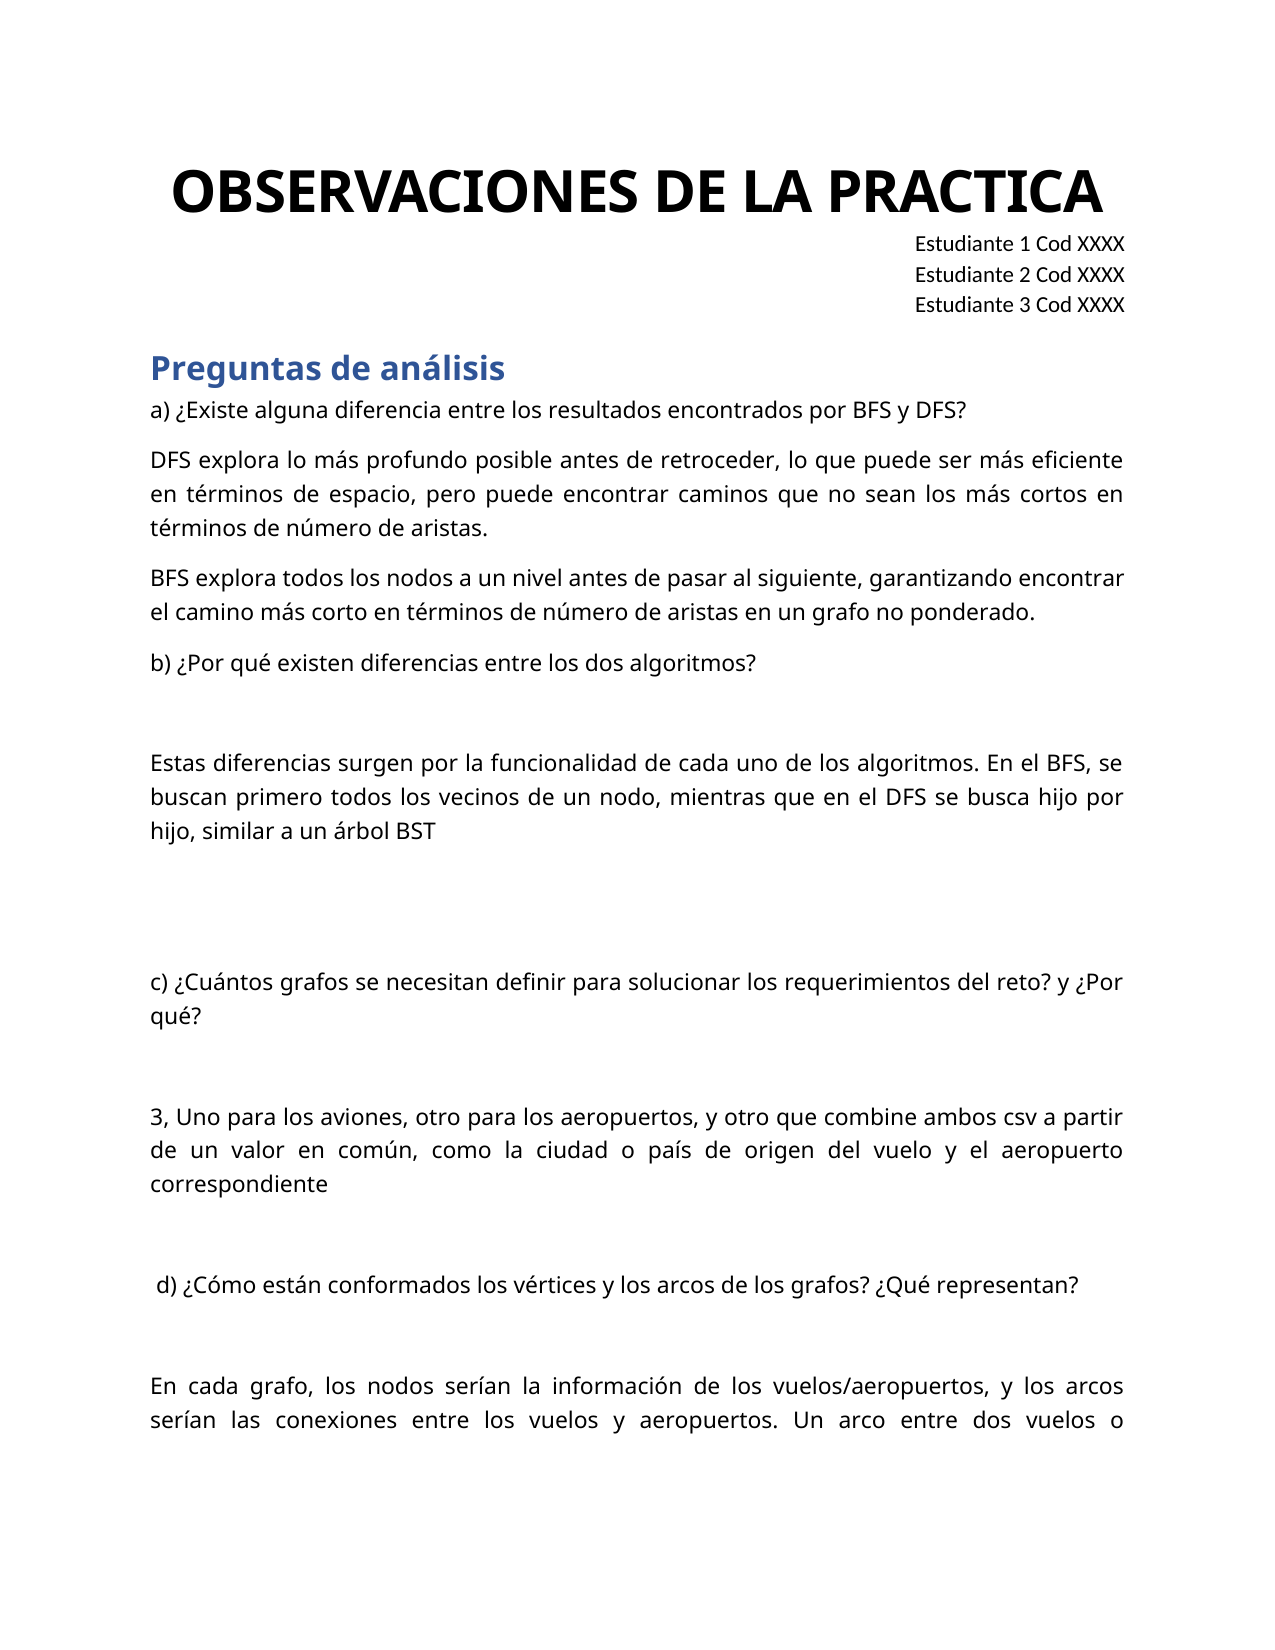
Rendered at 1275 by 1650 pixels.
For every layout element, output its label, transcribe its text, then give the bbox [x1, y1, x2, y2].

subtitle Preguntas de análisis [150, 345, 1125, 391]
text d) ¿Cómo están conformados los vértices y los arcos de los grafos? ¿Qué representan? [150, 1269, 1125, 1300]
text Estas diferencias surgen por la funcionalidad de cada uno de los algoritmos. En el BFS, se buscan primero todos los vecinos de un nodo, mientras que en el DFS se busca hijo por hijo, similar a un árbol BST [150, 747, 1125, 846]
text DFS explora lo más profundo posible antes de retroceder, lo que puede ser más eficiente en términos de espacio, pero puede encontrar caminos que no sean los más cortos en términos de número de aristas. [150, 444, 1125, 543]
text 3, Uno para los aviones, otro para los aeropuertos, y otro que combine ambos csv a partir de un valor en común, como la ciudad o país de origen del vuelo y el aeropuerto correspondiente [150, 1101, 1125, 1199]
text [150, 1370, 1125, 1435]
text a) ¿Existe alguna diferencia entre los resultados encontrados por BFS y DFS? [150, 394, 1125, 425]
text b) ¿Por qué existen diferencias entre los dos algoritmos? [150, 647, 1125, 678]
title OBSERVACIONES DE LA PRACTICA [150, 150, 1125, 229]
text c) ¿Cuántos grafos se necesitan definir para solucionar los requerimientos del reto? y ¿Por qué? [150, 966, 1125, 1031]
text Estudiante 3 Cod XXXX [150, 290, 1125, 318]
text BFS explora todos los nodos a un nivel antes de pasar al siguiente, garantizando encontrar el camino más corto en términos de número de aristas en un grafo no ponderado. [150, 562, 1125, 627]
text Estudiante 1 Cod XXXX [150, 229, 1125, 257]
text Estudiante 2 Cod XXXX [150, 260, 1125, 288]
